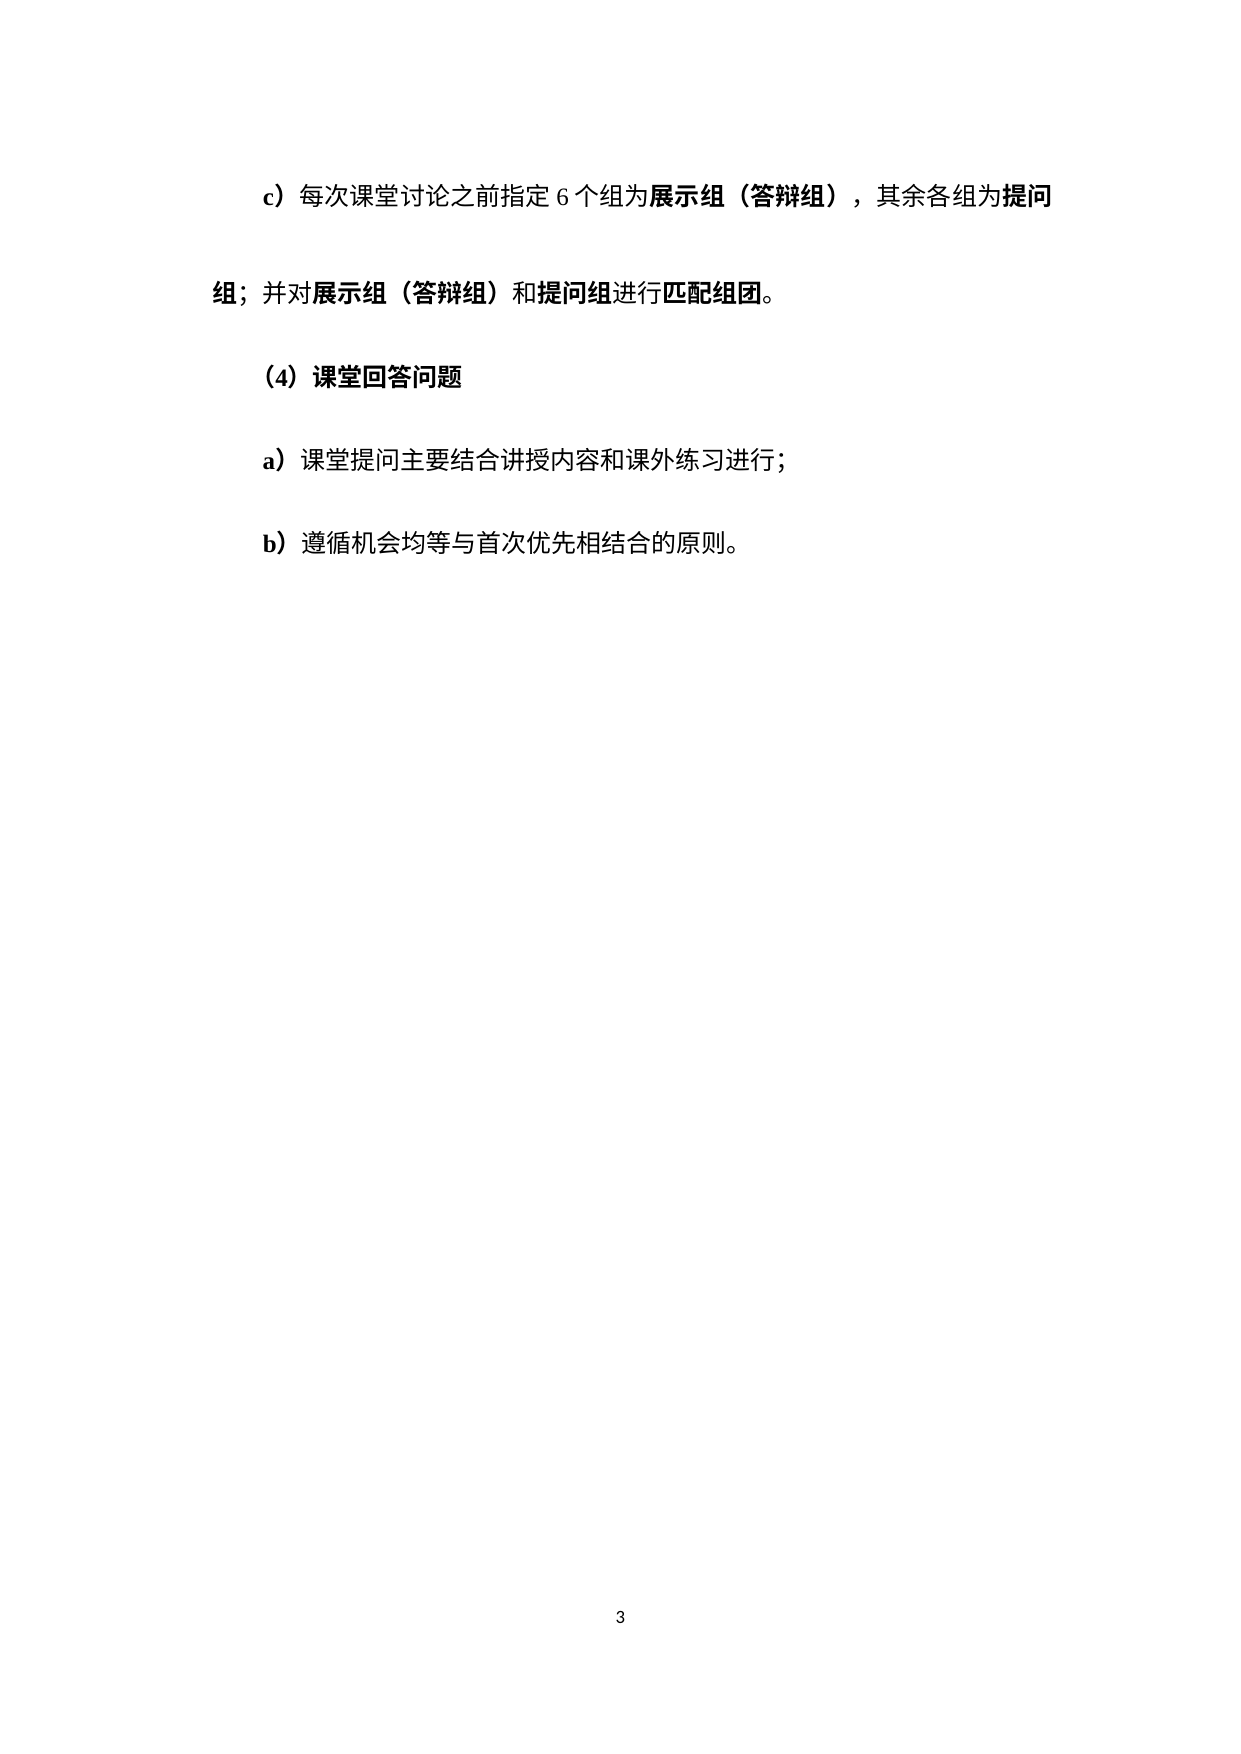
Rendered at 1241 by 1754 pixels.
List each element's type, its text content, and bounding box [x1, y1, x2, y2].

text b）遵循机会均等与首次优先相结合的原则。 [212, 509, 1053, 574]
text c）每次课堂讨论之前指定6个组为展示组（答辩组），其余各组为提问组；并对展示组（答辩组）和提问组进行匹配组团。 [212, 162, 1053, 324]
text a）课堂提问主要结合讲授内容和课外练习进行； [187, 426, 1053, 491]
text （4）课堂回答问题 [187, 343, 1053, 408]
